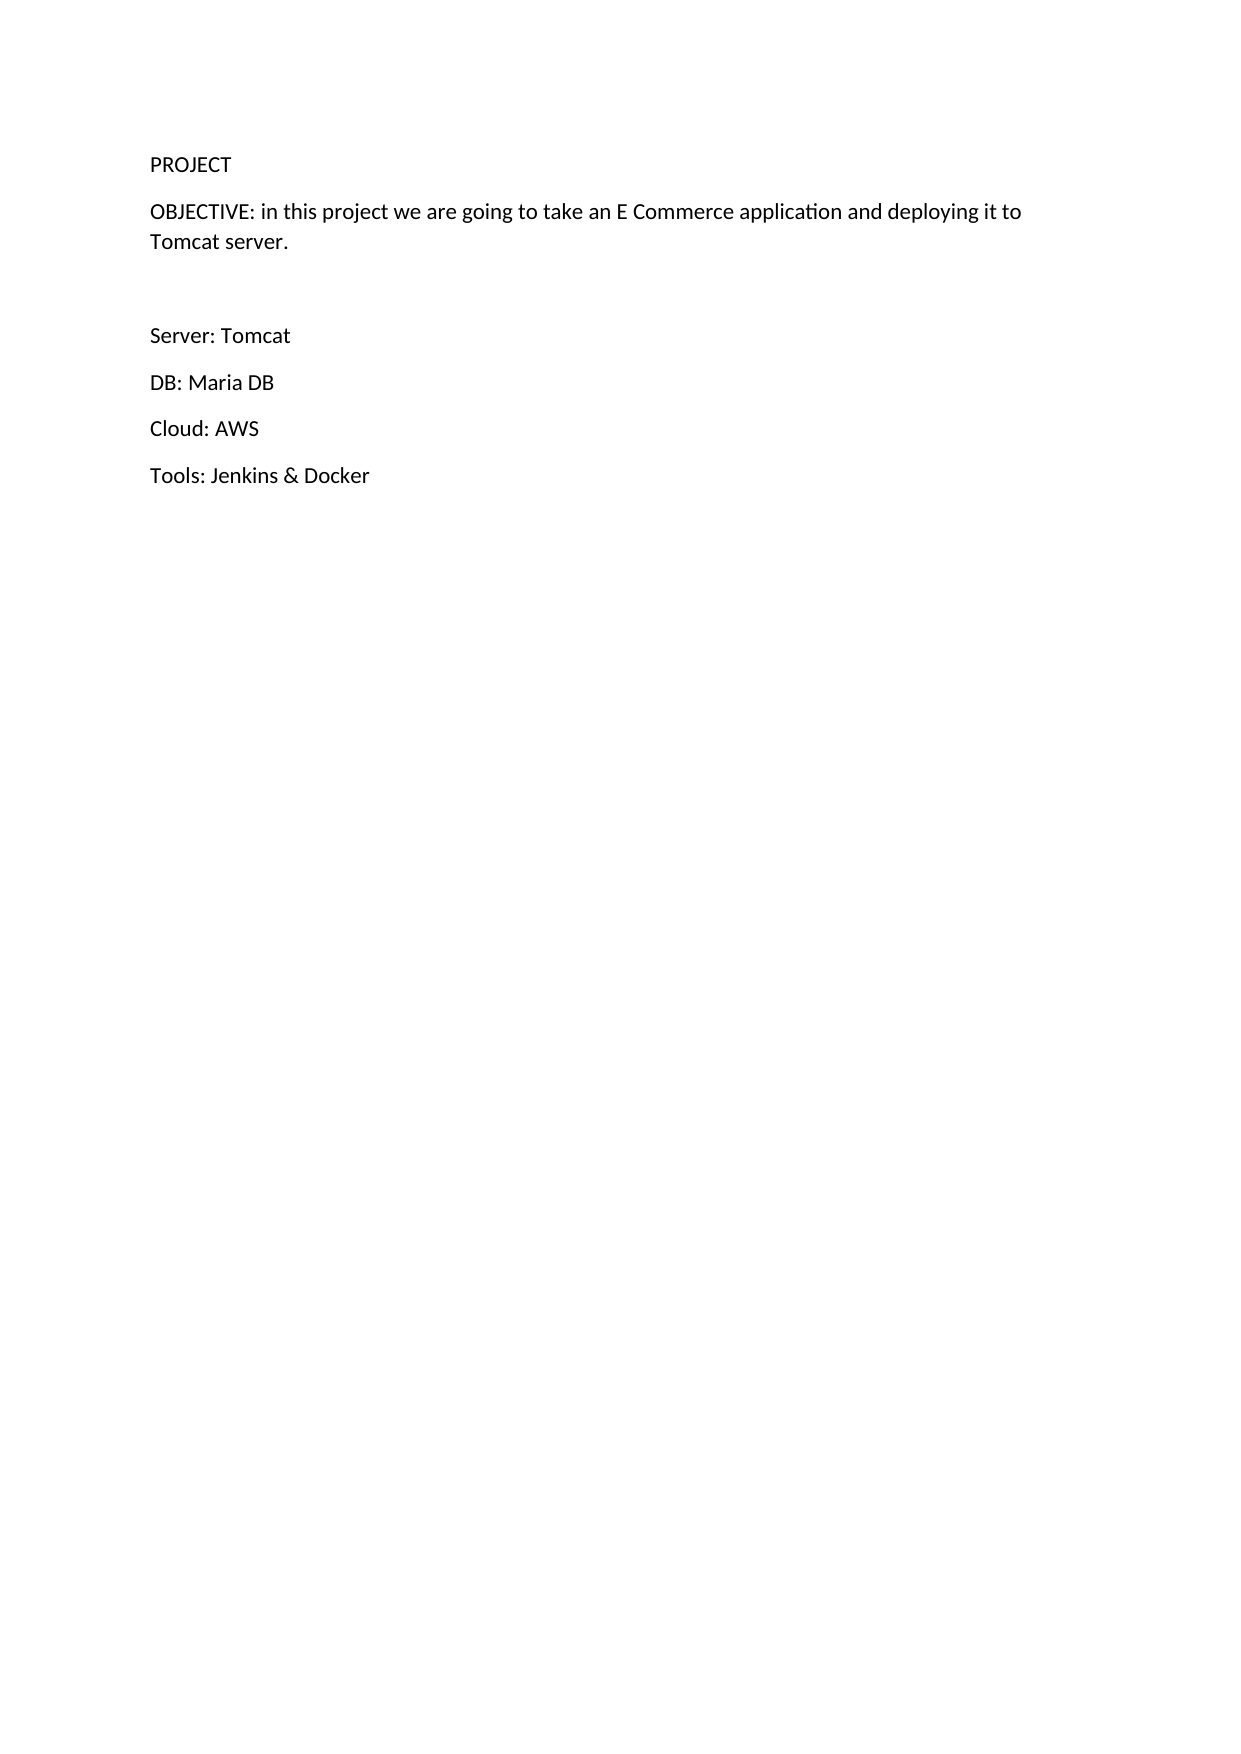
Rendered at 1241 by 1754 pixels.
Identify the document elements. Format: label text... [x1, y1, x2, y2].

text Server: Tomcat [150, 321, 1090, 349]
text PROJECT [150, 150, 1090, 178]
text Tools: Jenkins & Docker [150, 461, 1090, 489]
text DB: Maria DB [150, 368, 1090, 396]
text OBJECTIVE: in this project we are going to take an E Commerce application and deploying it to Tomcat server. [150, 197, 1090, 255]
text Cloud: AWS [150, 414, 1090, 443]
